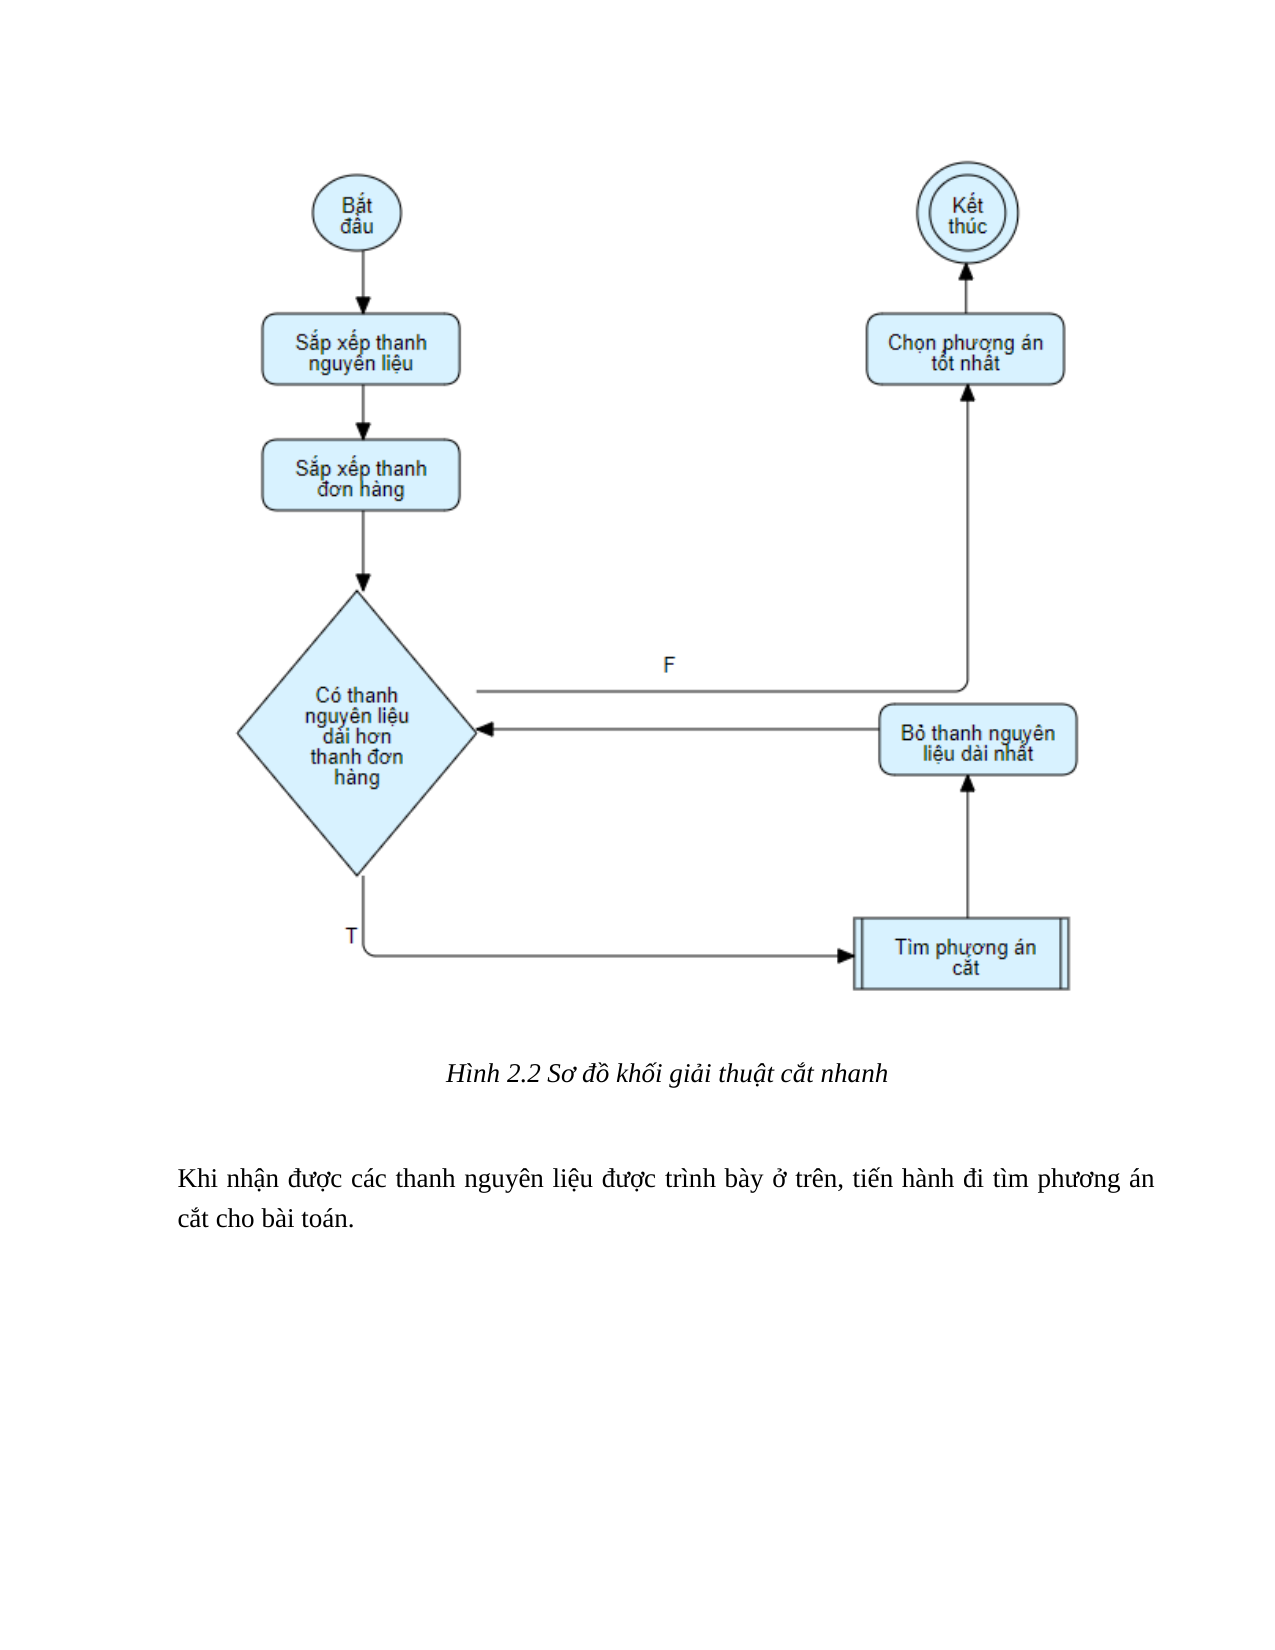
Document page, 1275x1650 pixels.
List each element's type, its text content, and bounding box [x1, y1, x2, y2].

picture [225, 147, 1109, 1035]
text Khi nhận được các thanh nguyên liệu được trình bày ở trên, tiến hành đi tìm phương án cắt cho bài toán. [177, 1162, 1157, 1233]
